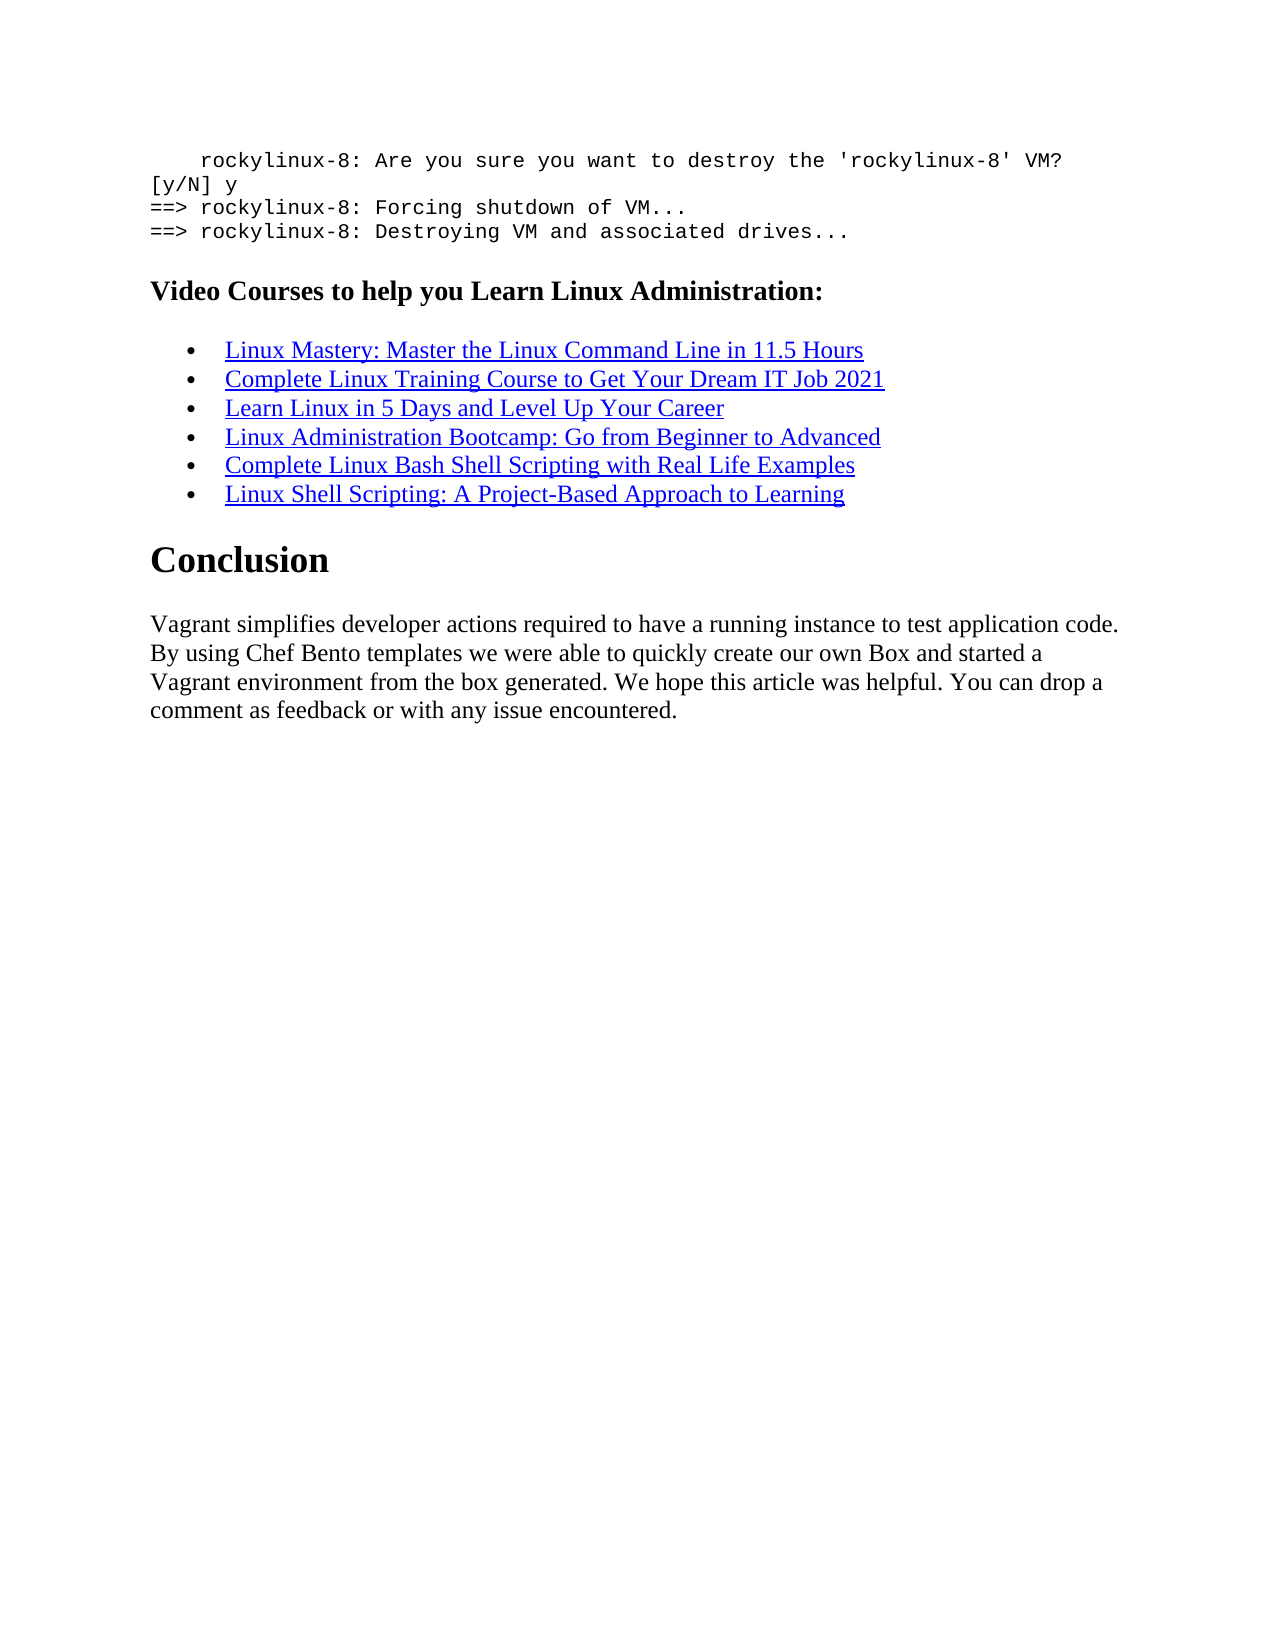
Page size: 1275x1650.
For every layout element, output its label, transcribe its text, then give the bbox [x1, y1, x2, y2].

list Learn Linux in 5 Days and Level Up Your Career [187, 393, 1125, 422]
text Vagrant simplifies developer actions required to have a running instance to test application code. By using Chef Bento templates we were able to quickly create our own Box and started a Vagrant environment from the box generated. We hope this article was helpful. You can drop a comment as feedback or with any issue encountered. [150, 609, 1125, 724]
list Linux Shell Scripting: A Project-Based Approach to Learning [187, 479, 1125, 508]
text Conclusion [150, 537, 1125, 580]
text Video Courses to help you Learn Linux Administration: [150, 274, 1125, 306]
list Linux Mastery: Master the Linux Command Line in 11.5 Hours [187, 335, 1125, 364]
text rockylinux-8: Are you sure you want to destroy the 'rockylinux-8' VM? [y/N] y [150, 150, 1125, 197]
list Complete Linux Bash Shell Scripting with Real Life Examples [187, 450, 1125, 479]
text ==> rockylinux-8: Forcing shutdown of VM... [150, 197, 1125, 221]
text ==> rockylinux-8: Destroying VM and associated drives... [150, 221, 1125, 244]
list Linux Administration Bootcamp: Go from Beginner to Advanced [187, 422, 1125, 450]
list Complete Linux Training Course to Get Your Dream IT Job 2021 [187, 364, 1125, 393]
